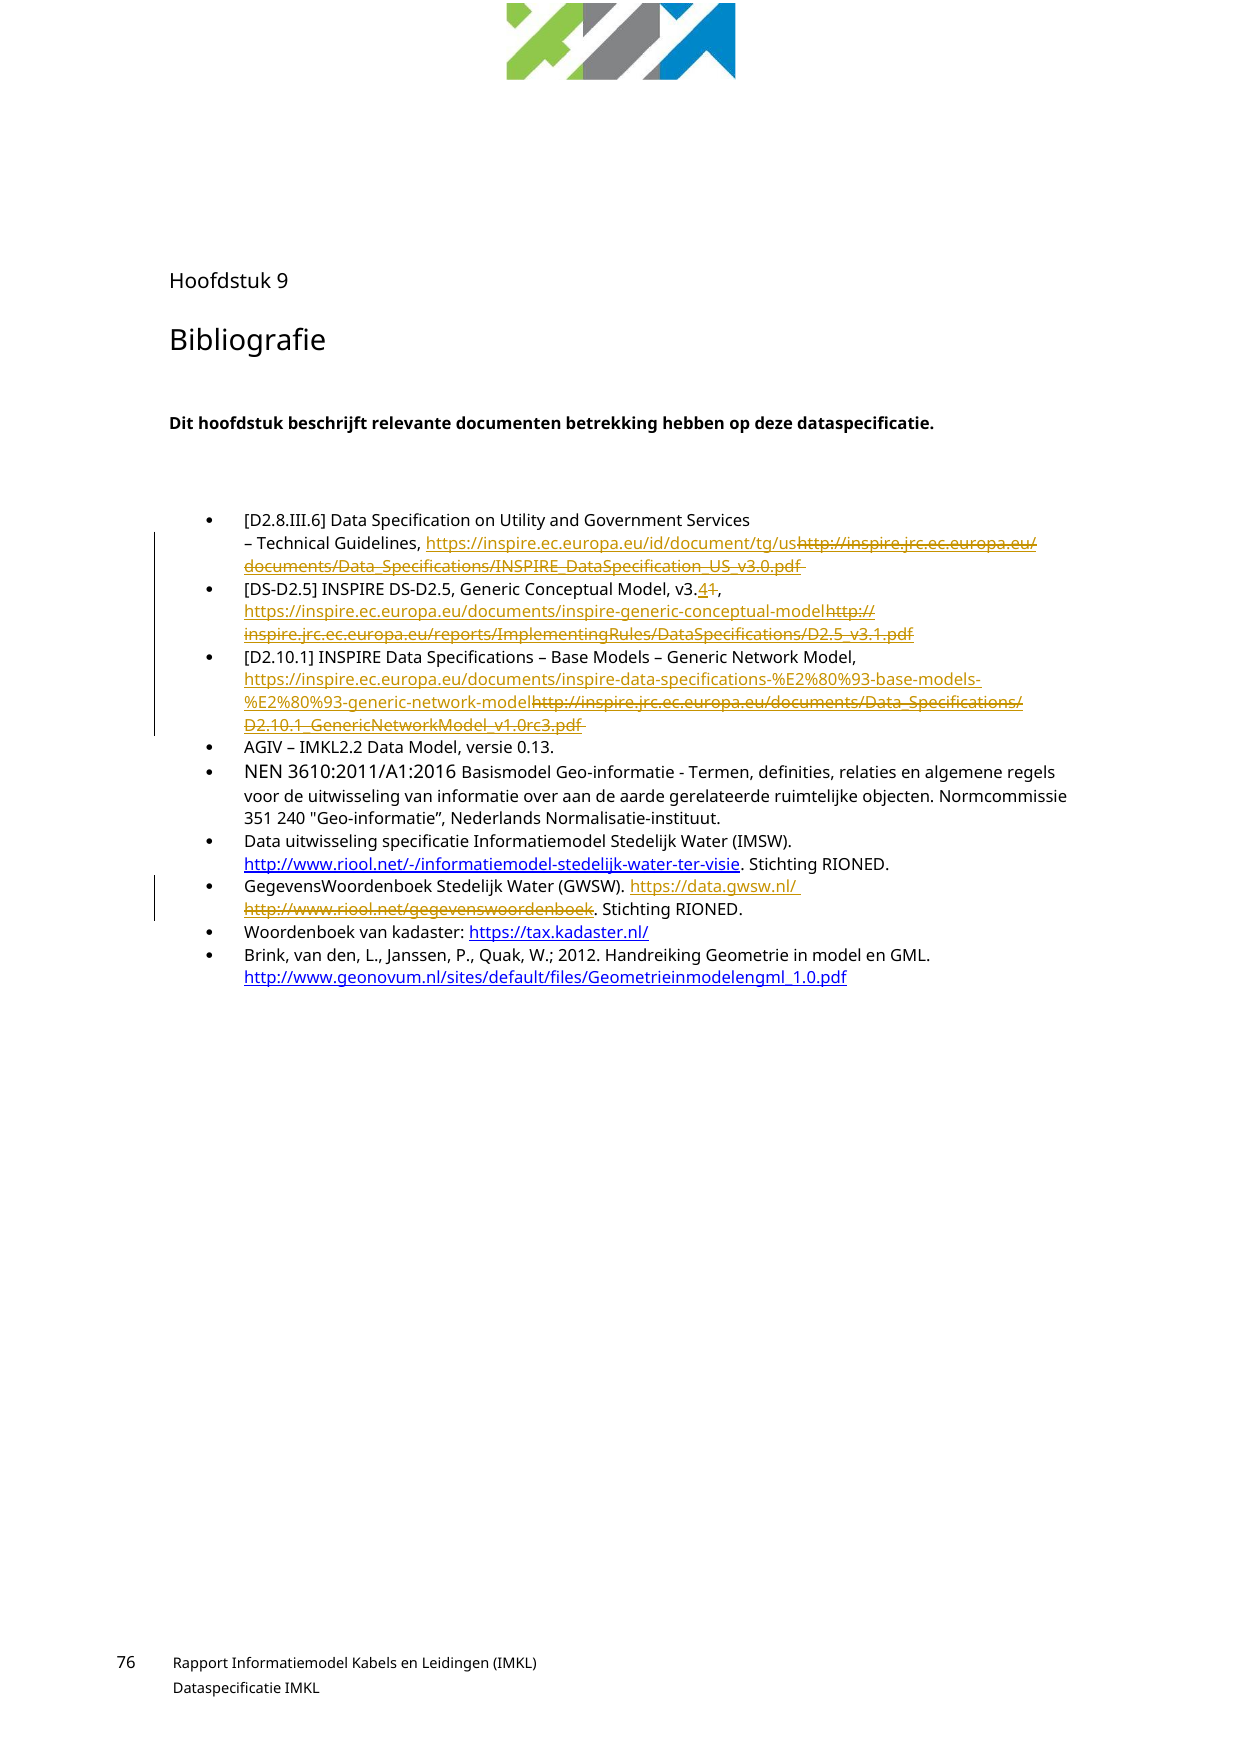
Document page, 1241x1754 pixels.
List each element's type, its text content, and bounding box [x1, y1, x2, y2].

text Dit hoofdstuk beschrijft relevante documenten betrekking hebben op deze dataspecificatie. [169, 409, 1071, 434]
picture [677, 50, 736, 80]
list [DS-D2.5] INSPIRE DS-D2.5, Generic Conceptual Model, v3., [206, 577, 1071, 645]
text – Technical Guidelines, [244, 532, 1071, 577]
list NEN 3610:2011/A1:2016 Basismodel Geo-informatie - Termen, definities, relaties en algemene regels voor de uitwisseling van informatie over aan de aarde gerelateerde ruimtelijke objecten. Normcommissie 351 240 "Geo-informatie”, Nederlands Normalisatie-instituut. [206, 759, 1071, 830]
list AGIV – IMKL2.2 Data Model, versie 0.13. [206, 736, 1071, 759]
list Woordenboek van kadaster: https://tax.kadaster.nl/ [206, 921, 1071, 943]
text Bibliografie [169, 319, 1071, 359]
list Data uitwisseling specificatie Informatiemodel Stedelijk Water (IMSW). http://www.riool.net/-/informatiemodel-stedelijk-water-ter-visie. Stichting RIONED. [206, 830, 1071, 875]
picture [506, 3, 718, 80]
list Brink, van den, L., Janssen, P., Quak, W.; 2012. Handreiking Geometrie in model en GML. http://www.geonovum.nl/sites/default/files/Geometrieinmodelengml_1.0.pdf [206, 943, 1071, 989]
list GegevensWoordenboek Stedelijk Water (GWSW). . Stichting RIONED. [206, 875, 1071, 921]
list [D2.8.III.6] Data Specification on Utility and Government Services [206, 509, 1071, 532]
list [D2.10.1] INSPIRE Data Specifications – Base Models – Generic Network Model, [206, 645, 1071, 736]
